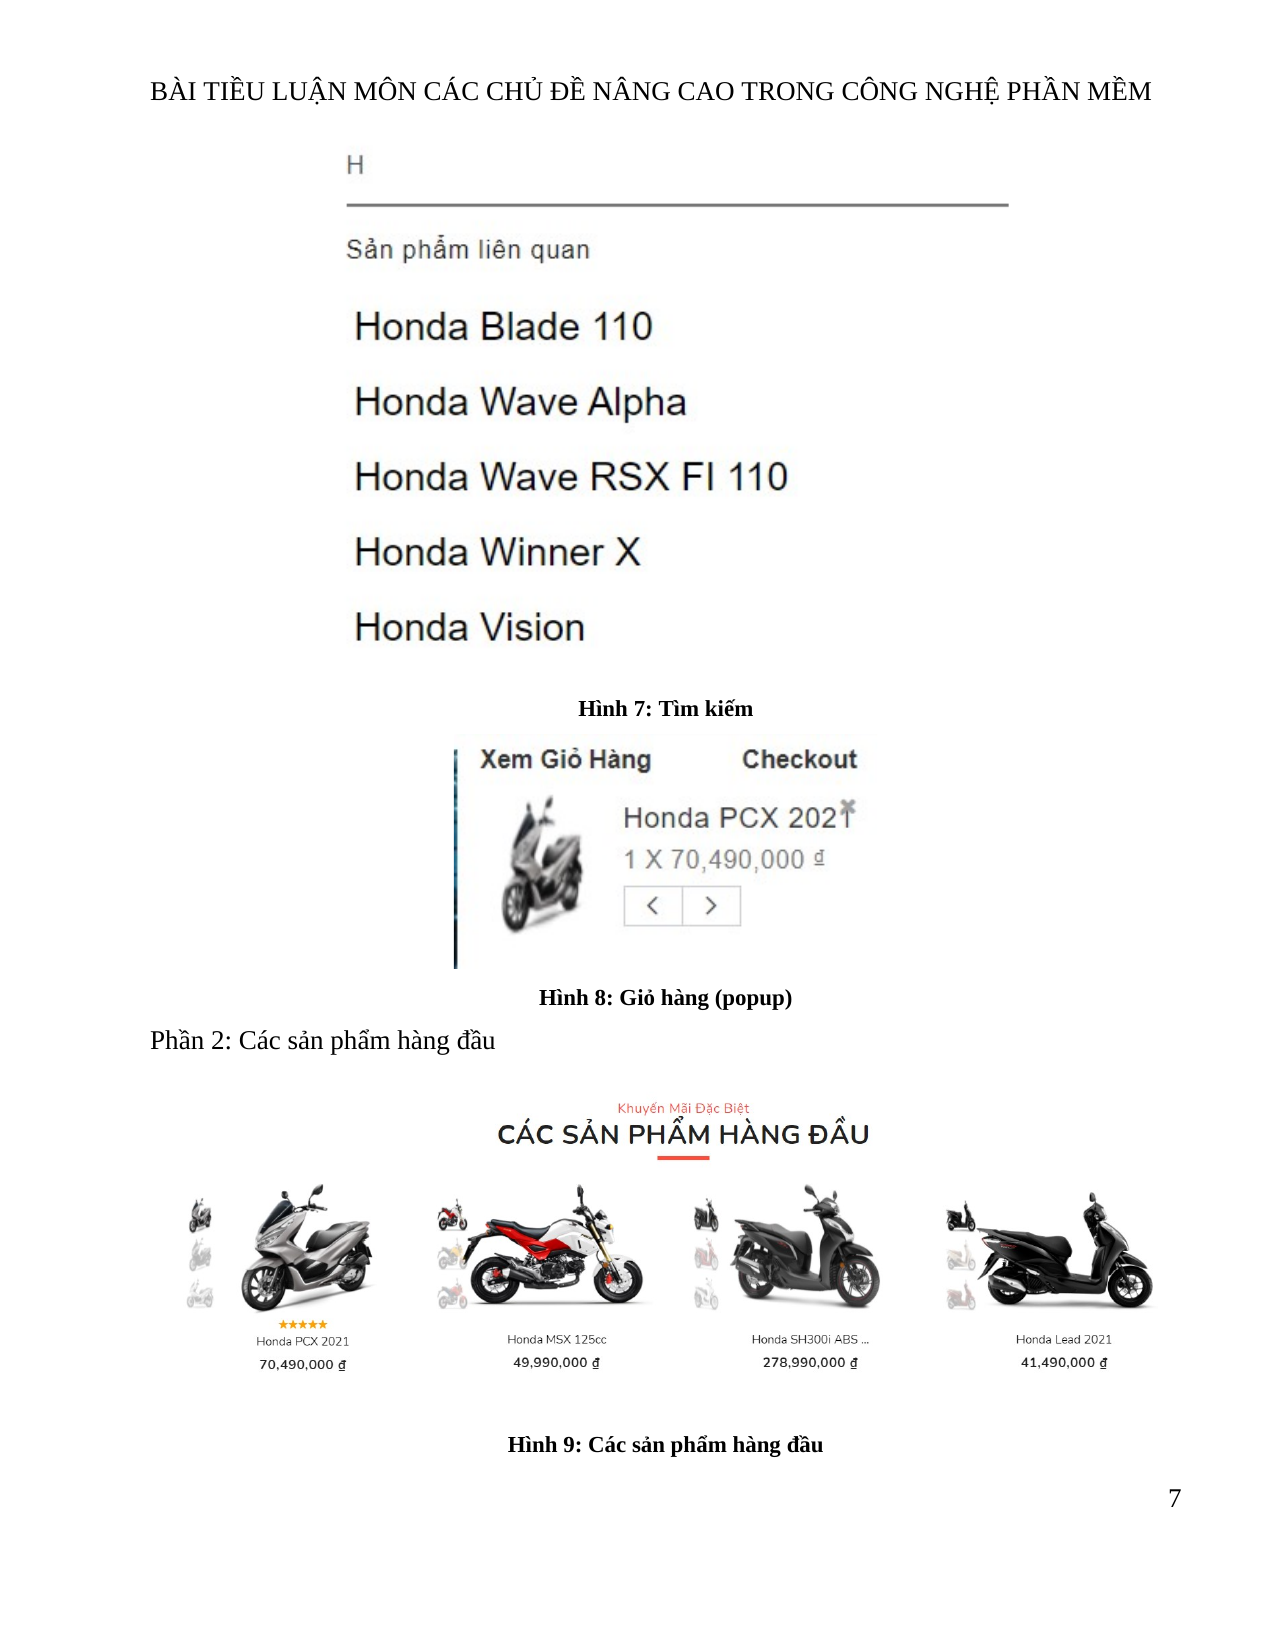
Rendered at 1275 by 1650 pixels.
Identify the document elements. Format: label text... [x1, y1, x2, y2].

picture [322, 121, 1009, 680]
picture [150, 1070, 1182, 1416]
text Phần 2: Các sản phẩm hàng đầu [150, 1024, 1181, 1055]
text Hình 8: Giỏ hàng (popup) [150, 984, 1181, 1011]
text Hình 7: Tìm kiếm [150, 695, 1181, 721]
text Hình 9: Các sản phẩm hàng đầu [150, 1431, 1181, 1458]
picture [453, 734, 878, 969]
